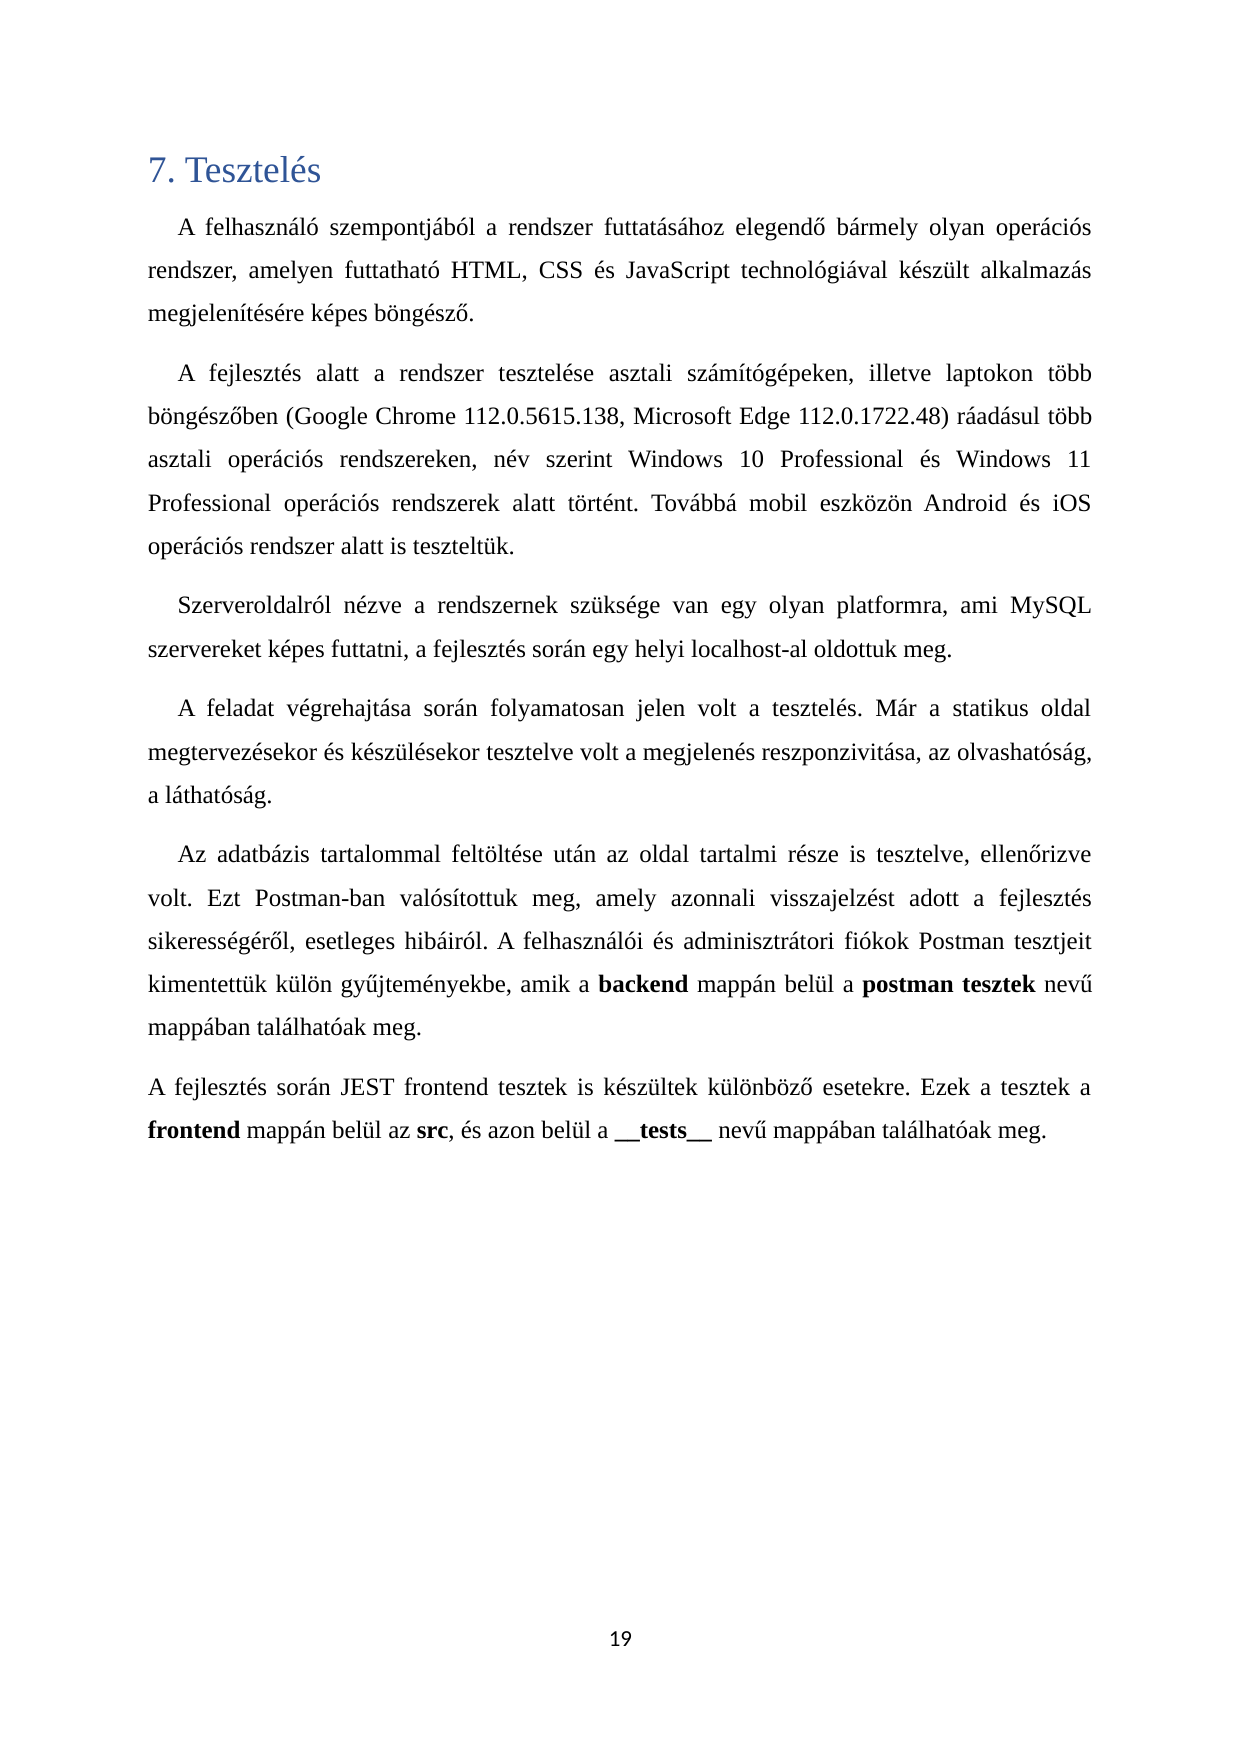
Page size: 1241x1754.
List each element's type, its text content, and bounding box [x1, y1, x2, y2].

text A fejlesztés alatt a rendszer tesztelése asztali számítógépeken, illetve laptokon több böngészőben (Google Chrome 112.0.5615.138, Microsoft Edge 112.0.1722.48) ráadásul több asztali operációs rendszereken, név szerint Windows 10 Professional és Windows 11 Professional operációs rendszerek alatt történt. Továbbá mobil eszközön Android és iOS operációs rendszer alatt is teszteltük. [148, 358, 1093, 559]
text A felhasználó szempontjából a rendszer futtatásához elegendő bármely olyan operációs rendszer, amelyen futtatható HTML, CSS és JavaScript technológiával készült alkalmazás megjelenítésére képes böngésző. [148, 212, 1093, 327]
text Az adatbázis tartalommal feltöltése után az oldal tartalmi része is tesztelve, ellenőrizve volt. Ezt Postman-ban valósítottuk meg, amely azonnali visszajelzést adott a fejlesztés sikerességéről, esetleges hibáiról. A felhasználói és adminisztrátori fiókok Postman tesztjeit kimentettük külön gyűjteményekbe, amik a backend mappán belül a postman tesztek nevű mappában találhatóak meg. [148, 839, 1093, 1041]
text A feladat végrehajtása során folyamatosan jelen volt a tesztelés. Már a statikus oldal megtervezésekor és készülésekor tesztelve volt a megjelenés reszponzivitása, az olvashatóság, a láthatóság. [148, 693, 1093, 808]
text Szerveroldalról nézve a rendszernek szüksége van egy olyan platformra, ami MySQL szervereket képes futtatni, a fejlesztés során egy helyi localhost-al oldottuk meg. [148, 591, 1093, 662]
subtitle 7. Tesztelés [148, 148, 1093, 191]
text A fejlesztés során JEST frontend tesztek is készültek különböző esetekre. Ezek a tesztek a frontend mappán belül az src, és azon belül a __tests__ nevű mappában találhatóak meg. [148, 1072, 1093, 1144]
